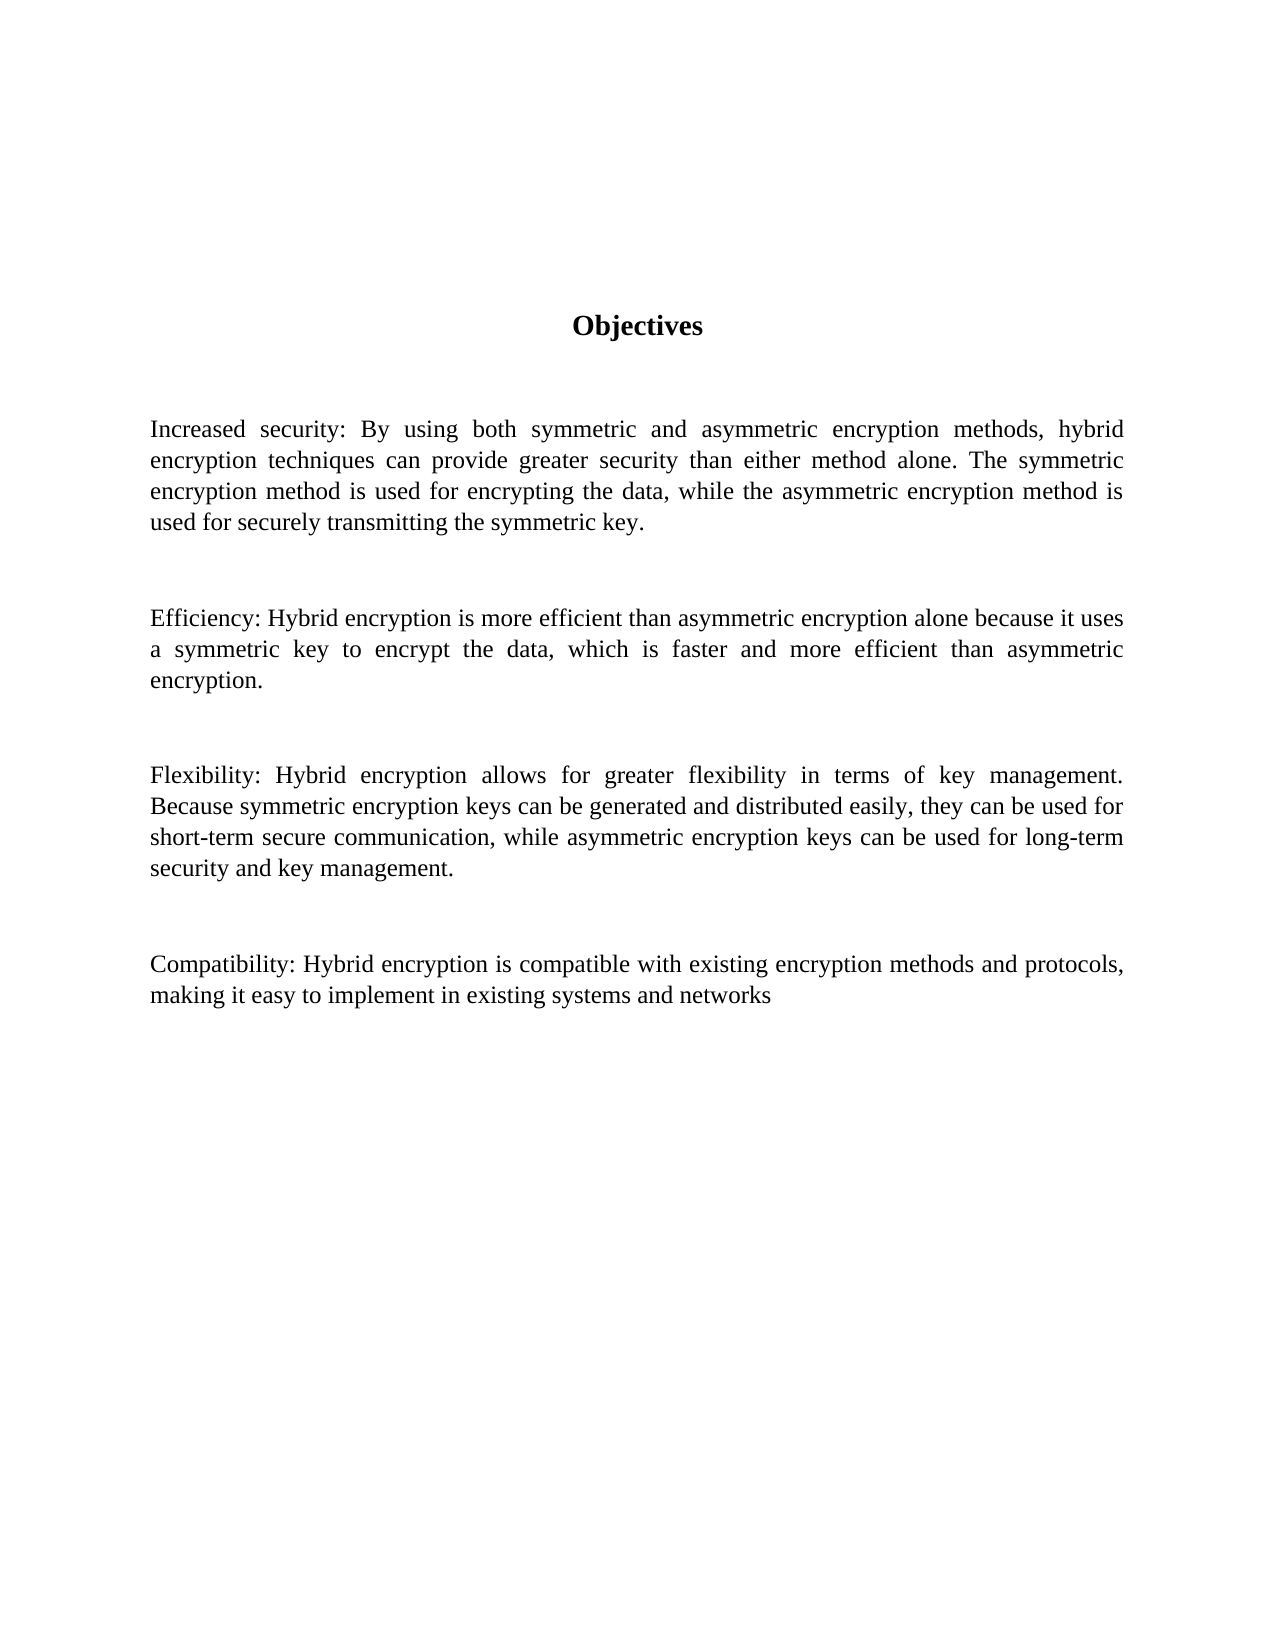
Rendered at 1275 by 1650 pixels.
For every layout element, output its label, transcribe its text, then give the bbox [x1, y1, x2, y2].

text Objectives [150, 308, 1125, 342]
text Efficiency: Hybrid encryption is more efficient than asymmetric encryption alone because it uses a symmetric key to encrypt the data, which is faster and more efficient than asymmetric encryption. [150, 603, 1125, 693]
text Increased security: By using both symmetric and asymmetric encryption methods, hybrid encryption techniques can provide greater security than either method alone. The symmetric encryption method is used for encrypting the data, while the asymmetric encryption method is used for securely transmitting the symmetric key. [150, 414, 1125, 536]
text Flexibility: Hybrid encryption allows for greater flexibility in terms of key management. Because symmetric encryption keys can be generated and distributed easily, they can be used for short-term secure communication, while asymmetric encryption keys can be used for long-term security and key management. [150, 760, 1125, 882]
text Compatibility: Hybrid encryption is compatible with existing encryption methods and protocols, making it easy to implement in existing systems and networks [150, 949, 1125, 1008]
